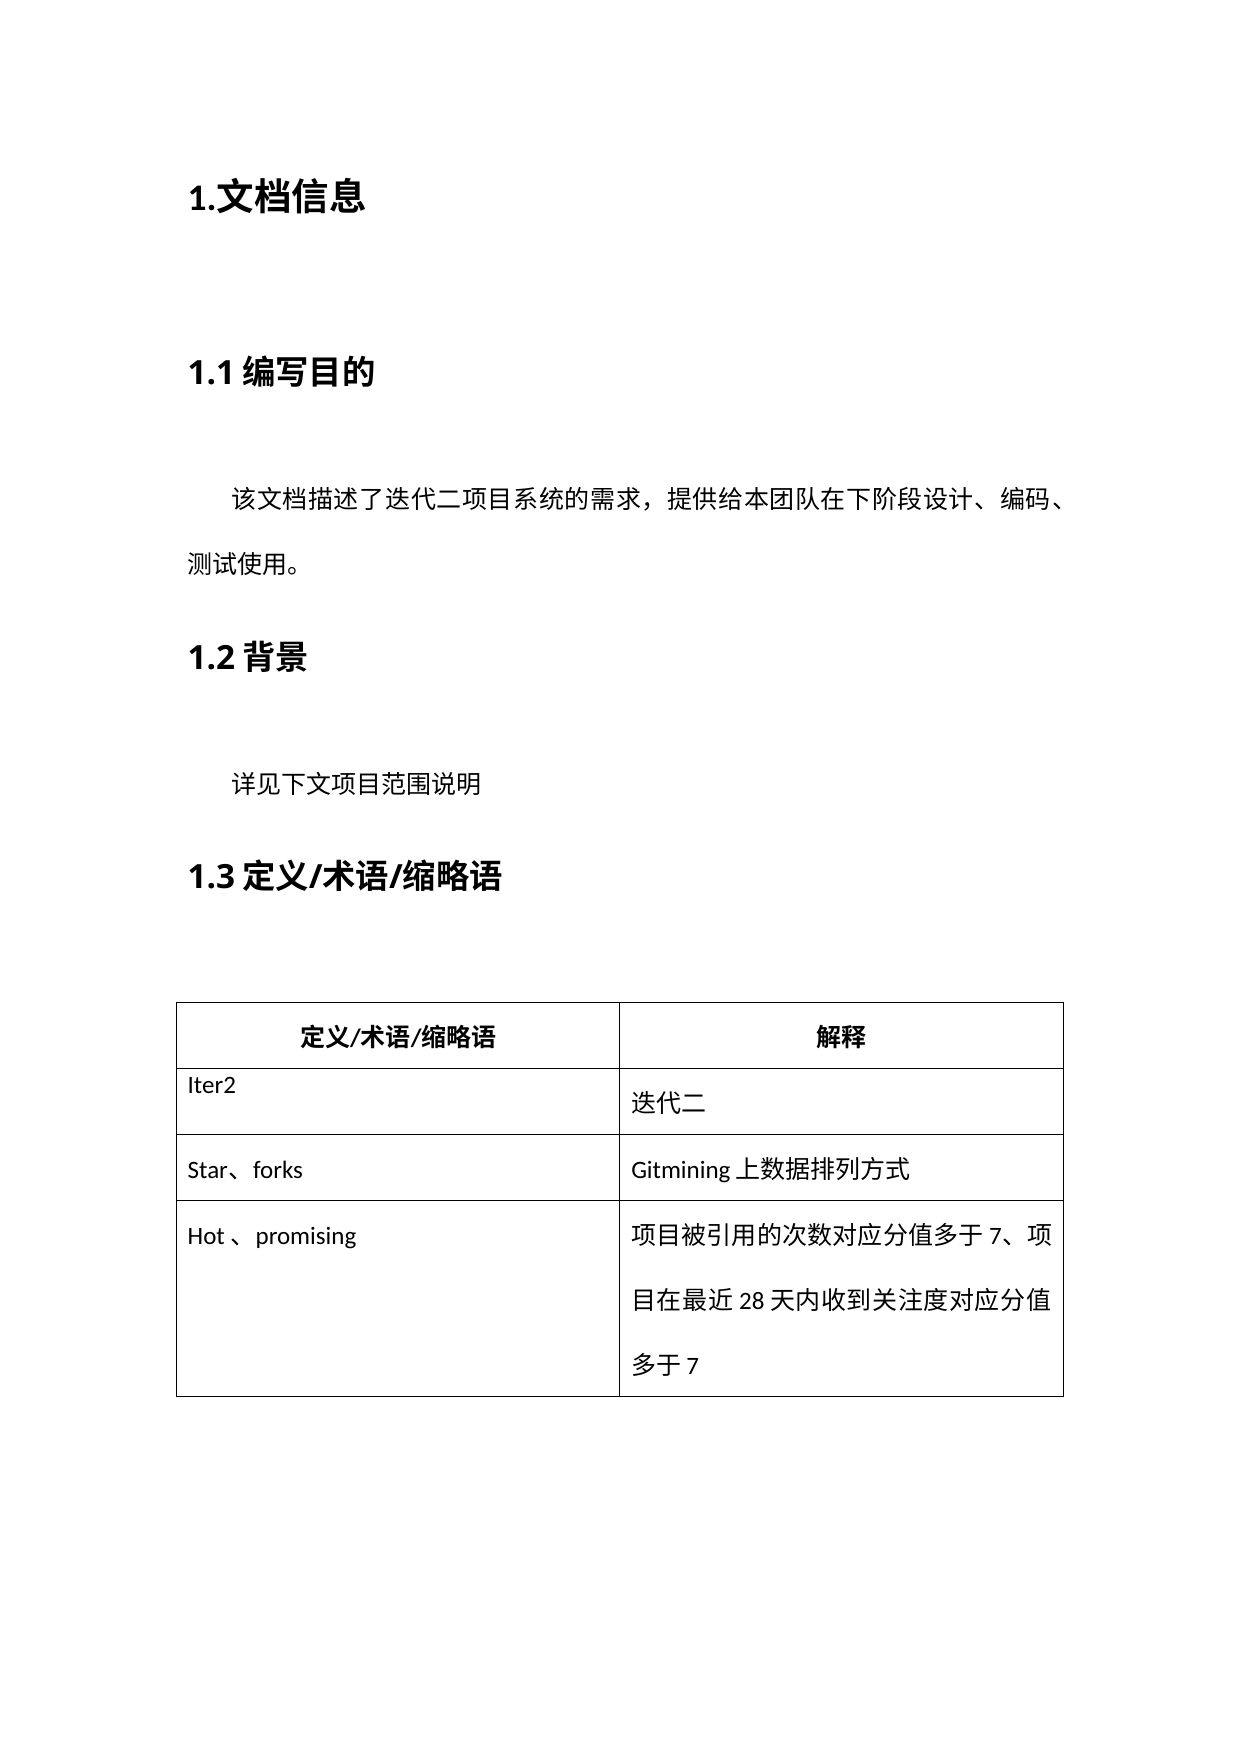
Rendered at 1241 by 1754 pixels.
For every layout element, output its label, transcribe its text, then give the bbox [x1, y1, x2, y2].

table_cell Iter2 [177, 1069, 619, 1134]
table_header 定义/术语/缩略语 [177, 1003, 619, 1068]
text 详见下文项目范围说明 [187, 750, 1053, 815]
table_cell Hot 、promising [177, 1201, 619, 1396]
subtitle 1.3定义/术语/缩略语 [187, 842, 1053, 907]
subtitle 1.2背景 [187, 622, 1053, 687]
text 该文档描述了迭代二项目系统的需求，提供给本团队在下阶段设计、编码、测试使用。 [187, 465, 1053, 595]
table_cell 项目被引用的次数对应分值多于7、项目在最近28天内收到关注度对应分值多于7 [620, 1201, 1063, 1396]
table_cell Gitmining上数据排列方式 [620, 1135, 1063, 1200]
subtitle 1.1编写目的 [187, 338, 1053, 403]
table_header 解释 [620, 1003, 1063, 1068]
table_cell Star、forks [177, 1135, 619, 1200]
subtitle 1.文档信息 [187, 162, 1053, 227]
table_cell 迭代二 [620, 1069, 1063, 1134]
